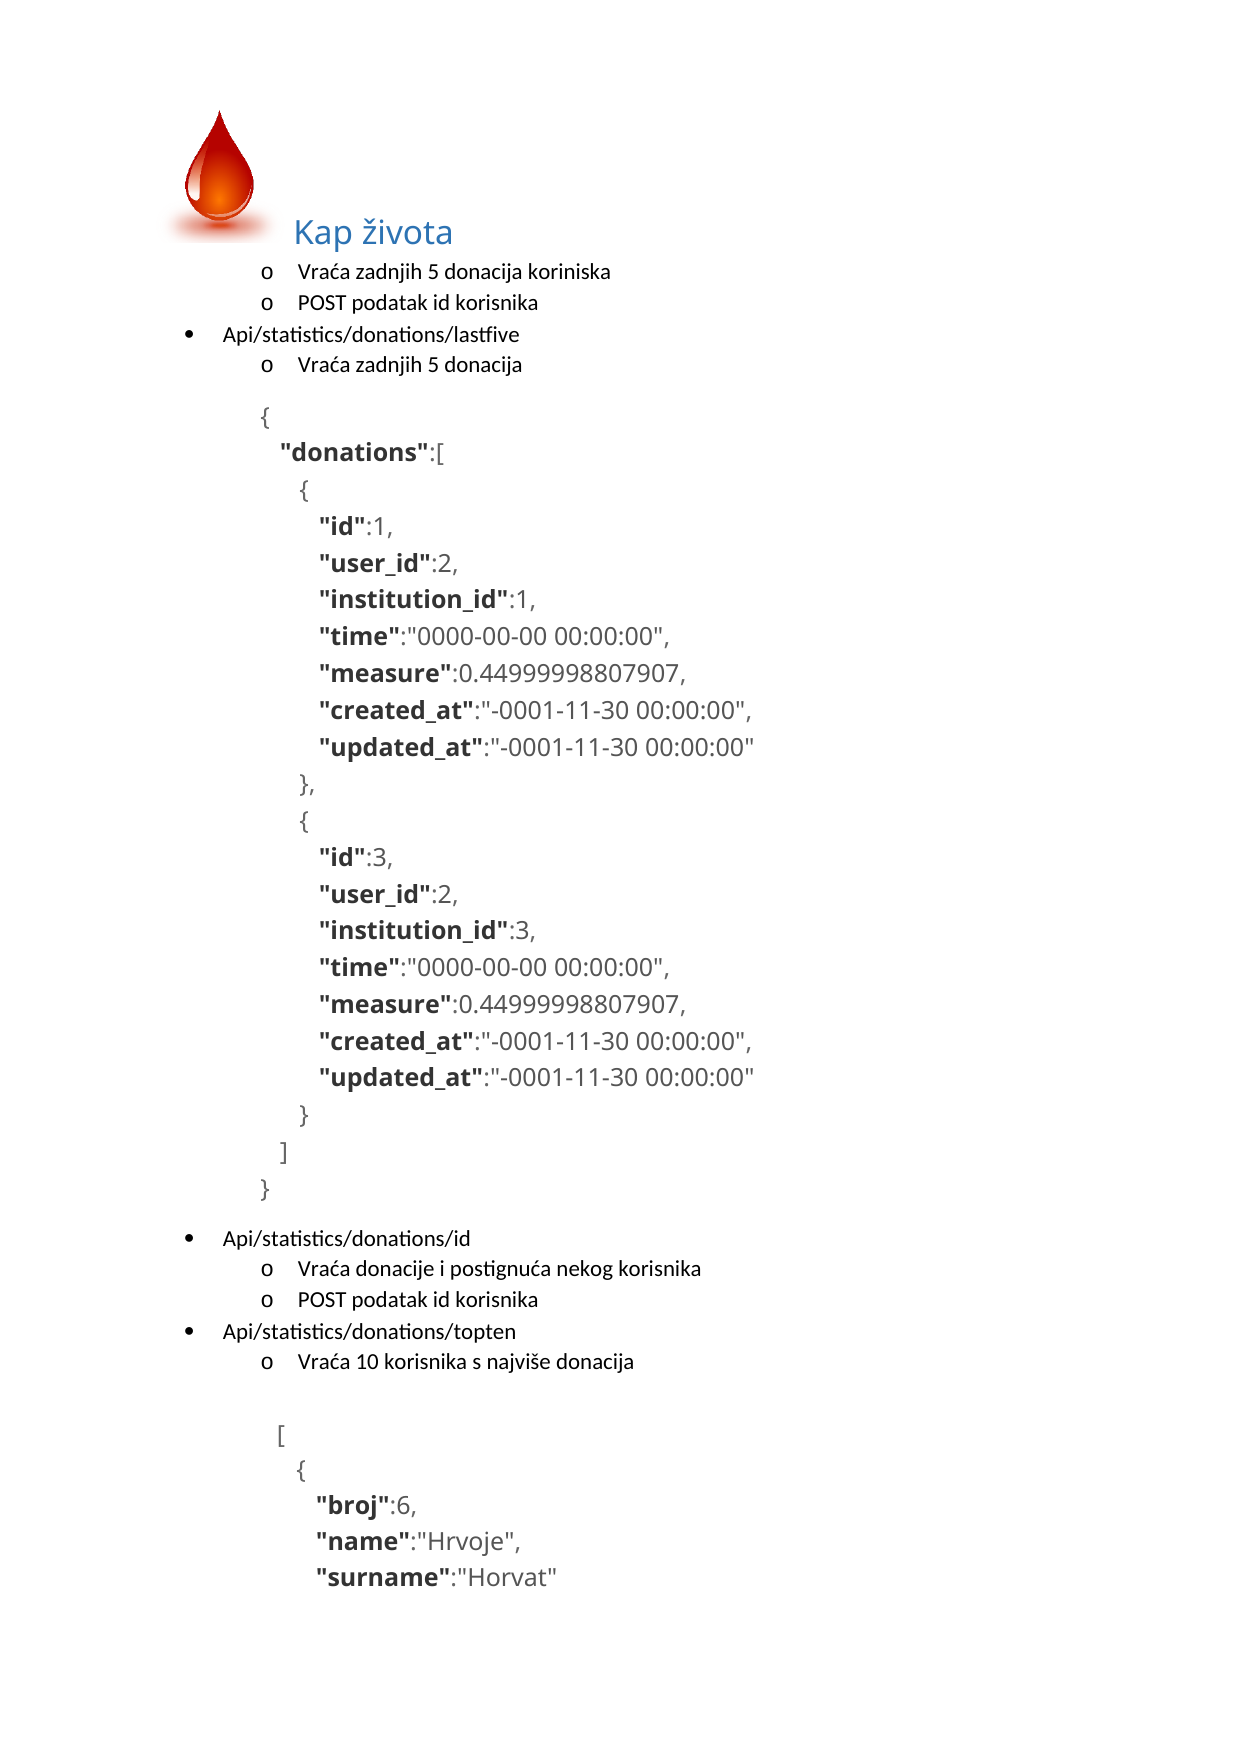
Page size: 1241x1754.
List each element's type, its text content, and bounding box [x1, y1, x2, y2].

list Vraća zadnjih 5 donacija koriniska [260, 257, 1093, 286]
picture [147, 98, 293, 244]
list Api/statistics/donations/id [185, 1224, 1093, 1252]
list Vraća donacije i postignuća nekog korisnika [260, 1254, 1093, 1283]
list { "donations":[ { "id":1, "user_id":2, "institution_id":1, "time":"0000-00-00 00:00:00", "measure":0.44999998807907, "created_at":"-0001-11-30 00:00:00", "updated_at":"-0001-11-30 00:00:00" }, { "id":3, "user_id":2, "institution_id":3, "time":"0000-00-00 00:00:00", "measure":0.44999998807907, "created_at":"-0001-11-30 00:00:00", "updated_at":"-0001-11-30 00:00:00" } ] } [260, 398, 1093, 1204]
list Api/statistics/donations/lastfive [185, 320, 1093, 348]
list Api/statistics/donations/topten [185, 1317, 1093, 1345]
list POST podatak id korisnika [260, 1286, 1093, 1315]
list POST podatak id korisnika [260, 288, 1093, 318]
list Vraća zadnjih 5 donacija [260, 350, 1093, 379]
list Vraća 10 korisnika s najviše donacija [260, 1347, 1093, 1376]
